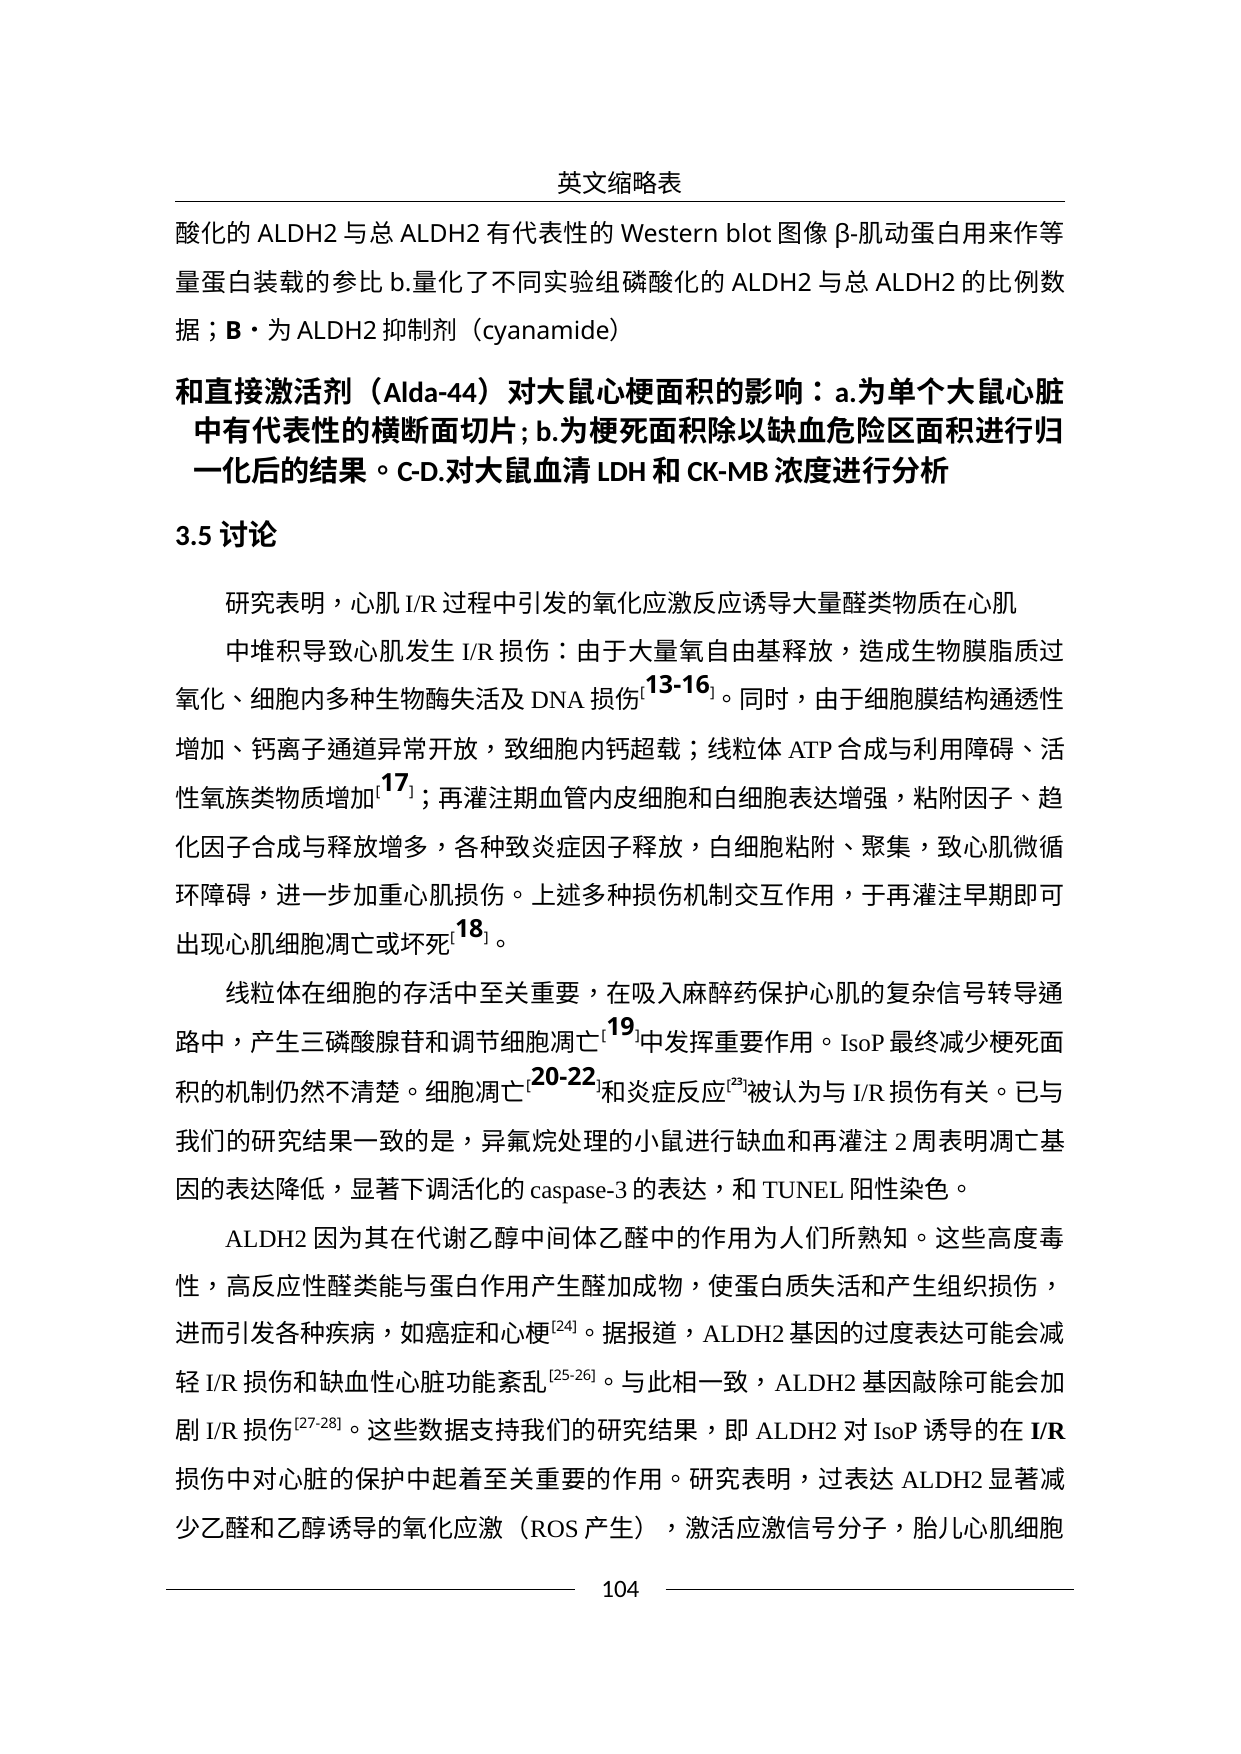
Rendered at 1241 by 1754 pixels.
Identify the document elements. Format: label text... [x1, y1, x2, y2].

subtitle 和直接激活剂（Alda-44）对大鼠心梗面积的影响：a.为单个大鼠心脏中有代表性的横断面切片; b.为梗死面积除以缺血危险区面积进行归一化后的结果。C-D.对大鼠血清LDH和CK-MB浓度进行分析 [175, 371, 1065, 490]
text 线粒体在细胞的存活中至关重要，在吸入麻醉药保护心肌的复杂信号转导通路中，产生三磷酸腺苷和调节细胞凋亡[19]中发挥重要作用。IsoP最终减少梗死面积的机制仍然不清楚。细胞凋亡[20-22]和炎症反应[23]被认为与I/R损伤有关。已与我们的研究结果一致的是，异氟烷处理的小鼠进行缺血和再灌注2周表明凋亡基因的表达降低，显著下调活化的caspase-3的表达，和TUNEL阳性染色。 [175, 961, 1065, 1205]
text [175, 202, 1065, 347]
text 中堆积导致心肌发生I/R损伤：由于大量氧自由基释放，造成生物膜脂质过氧化、细胞内多种生物酶失活及DNA损伤[13-16]。同时，由于细胞膜结构通透性增加、钙离子通道异常开放，致细胞内钙超载；线粒体ATP合成与利用障碍、活性氧族类物质增加[17]；再灌注期血管内皮细胞和白细胞表达增强，粘附因子、趋化因子合成与释放增多，各种致炎症因子释放，白细胞粘附、聚集，致心肌微循环障碍，进一步加重心肌损伤。上述多种损伤机制交互作用，于再灌注早期即可出现心肌细胞凋亡或坏死[18]。 [175, 618, 1065, 961]
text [175, 1205, 1065, 1543]
text 研究表明，心肌I/R过程中引发的氧化应激反应诱导大量醛类物质在心肌 [175, 570, 1065, 618]
subtitle 3.5 讨论 [175, 514, 1065, 554]
